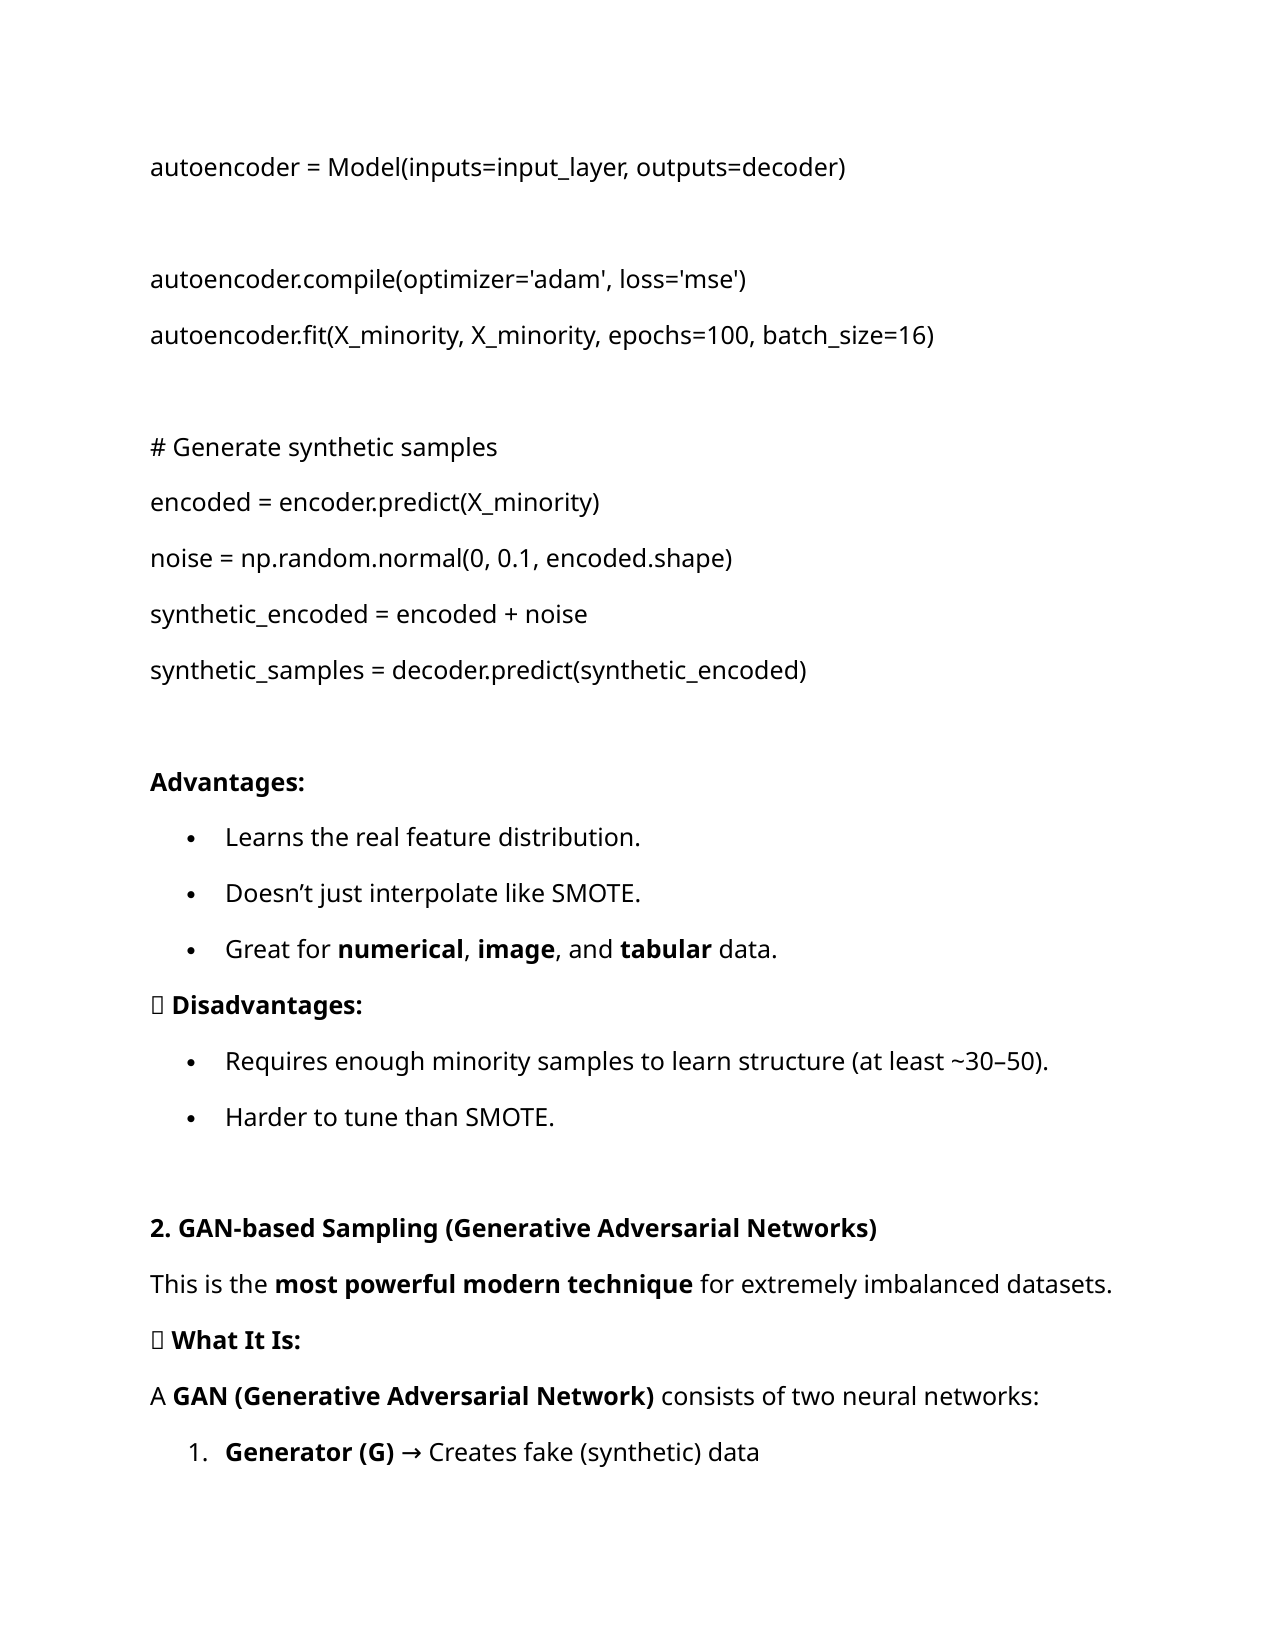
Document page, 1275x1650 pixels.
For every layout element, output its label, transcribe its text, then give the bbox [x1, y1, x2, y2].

text encoded = encoder.predict(X_minority) [150, 485, 1125, 519]
text autoencoder.compile(optimizer='adam', loss='mse') [150, 262, 1125, 296]
list Doesn’t just interpolate like SMOTE. [187, 876, 1125, 910]
text synthetic_encoded = encoded + noise [150, 597, 1125, 631]
text autoencoder.fit(X_minority, X_minority, epochs=100, batch_size=16) [150, 317, 1125, 352]
list Generator (G) → Creates fake (synthetic) data [187, 1434, 1125, 1468]
text 2. GAN-based Sampling (Generative Adversarial Networks) [150, 1211, 1125, 1245]
list Requires enough minority samples to learn structure (at least ~30–50). [187, 1043, 1125, 1077]
list Harder to tune than SMOTE. [187, 1099, 1125, 1133]
text autoencoder = Model(inputs=input_layer, outputs=decoder) [150, 150, 1125, 184]
list Great for numerical, image, and tabular data. [187, 932, 1125, 966]
text ❌ Disadvantages: [150, 987, 1125, 1022]
text synthetic_samples = decoder.predict(synthetic_encoded) [150, 652, 1125, 687]
text 🔹 What It Is: [150, 1322, 1125, 1357]
text # Generate synthetic samples [150, 429, 1125, 463]
text This is the most powerful modern technique for extremely imbalanced datasets. [150, 1267, 1125, 1301]
text A GAN (Generative Adversarial Network) consists of two neural networks: [150, 1378, 1125, 1412]
list Learns the real feature distribution. [187, 820, 1125, 854]
text noise = np.random.normal(0, 0.1, encoded.shape) [150, 541, 1125, 575]
text Advantages: [150, 764, 1125, 798]
